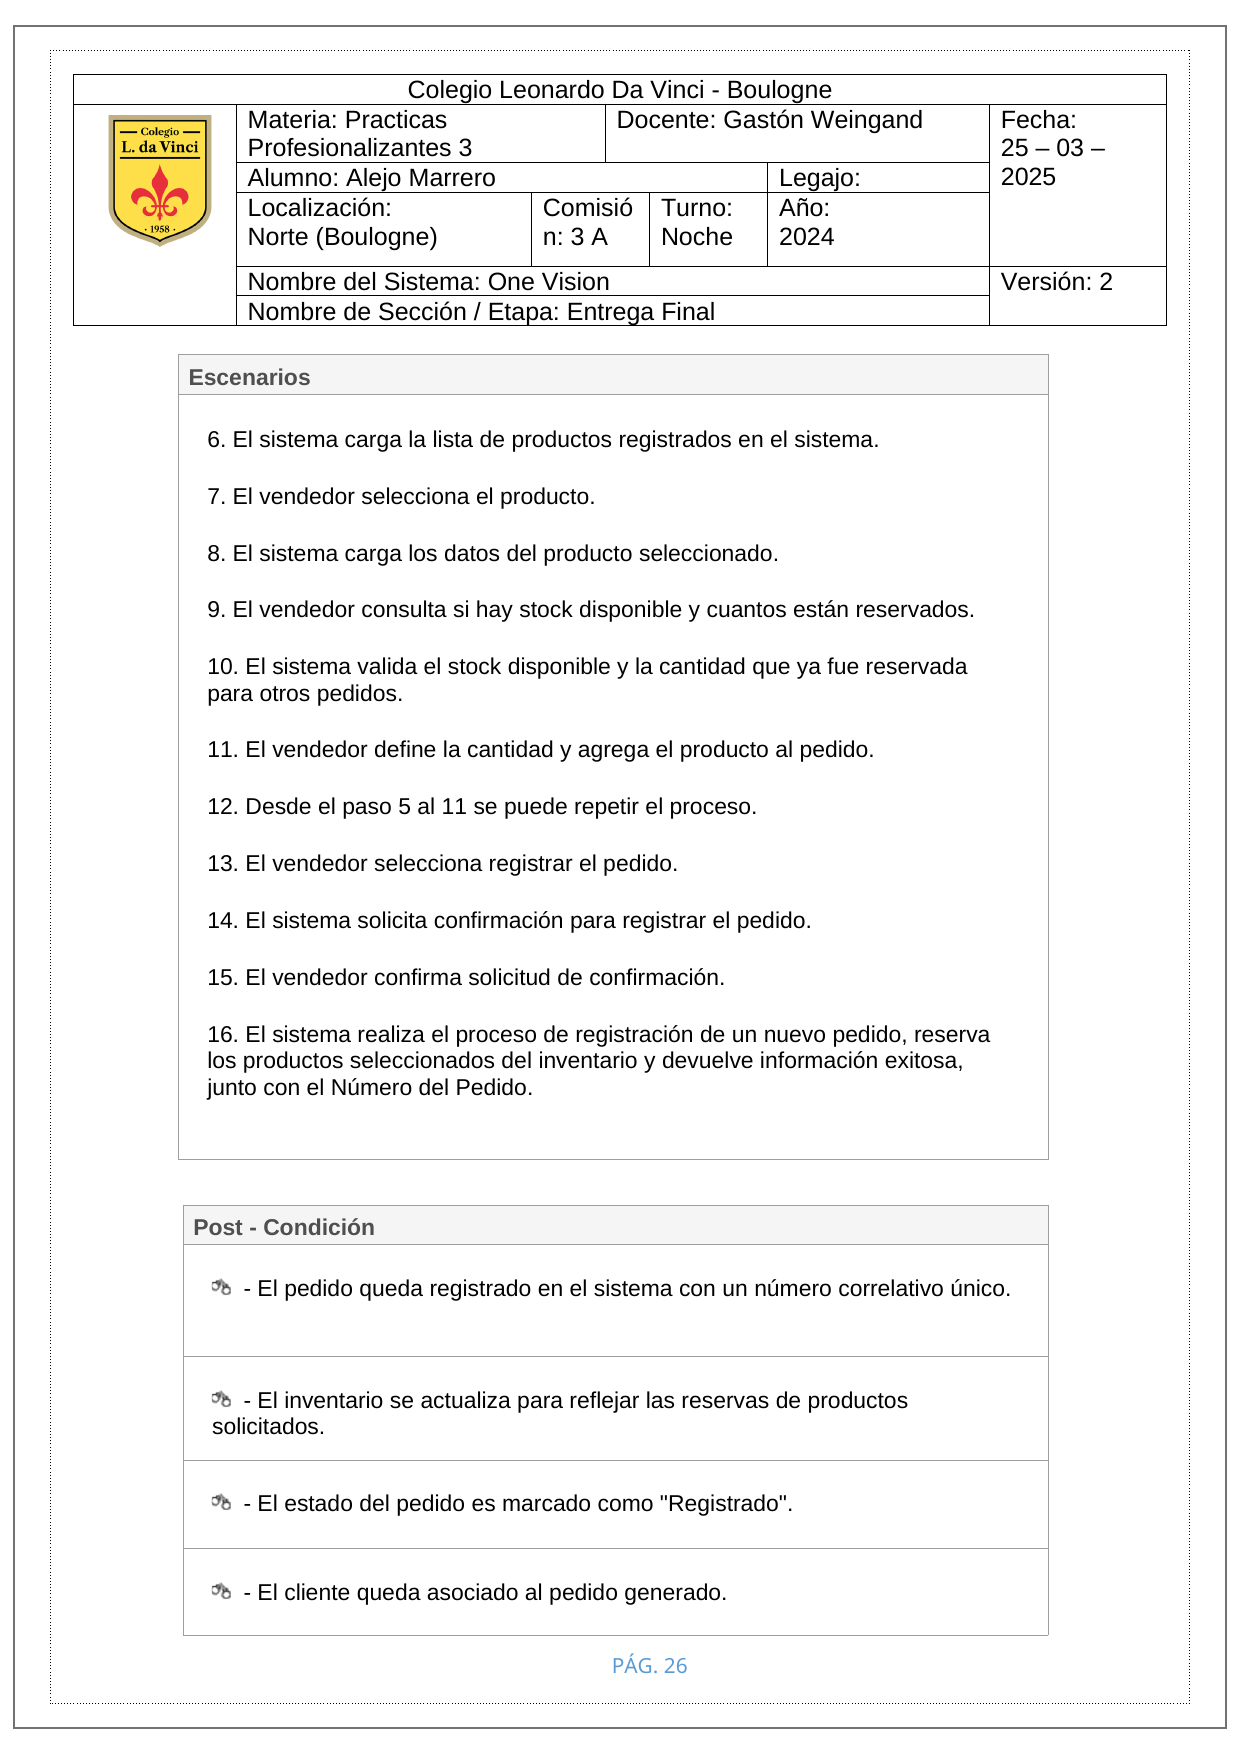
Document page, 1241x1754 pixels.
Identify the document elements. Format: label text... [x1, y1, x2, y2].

picture [211, 1493, 231, 1512]
picture [211, 1389, 231, 1409]
table_header Post - Condición [184, 1206, 1048, 1244]
table_cell - El cliente queda asociado al pedido generado. [184, 1549, 1048, 1635]
picture [211, 1277, 231, 1297]
table_cell - El estado del pedido es marcado como "Registrado". [184, 1461, 1048, 1548]
picture [84, 104, 233, 253]
table_cell - El pedido queda registrado en el sistema con un número correlativo único. [184, 1245, 1048, 1356]
table_header Escenarios [179, 355, 1048, 394]
picture [211, 1581, 231, 1601]
table_cell - El inventario se actualiza para reflejar las reservas de productos solicitados. [184, 1357, 1048, 1459]
